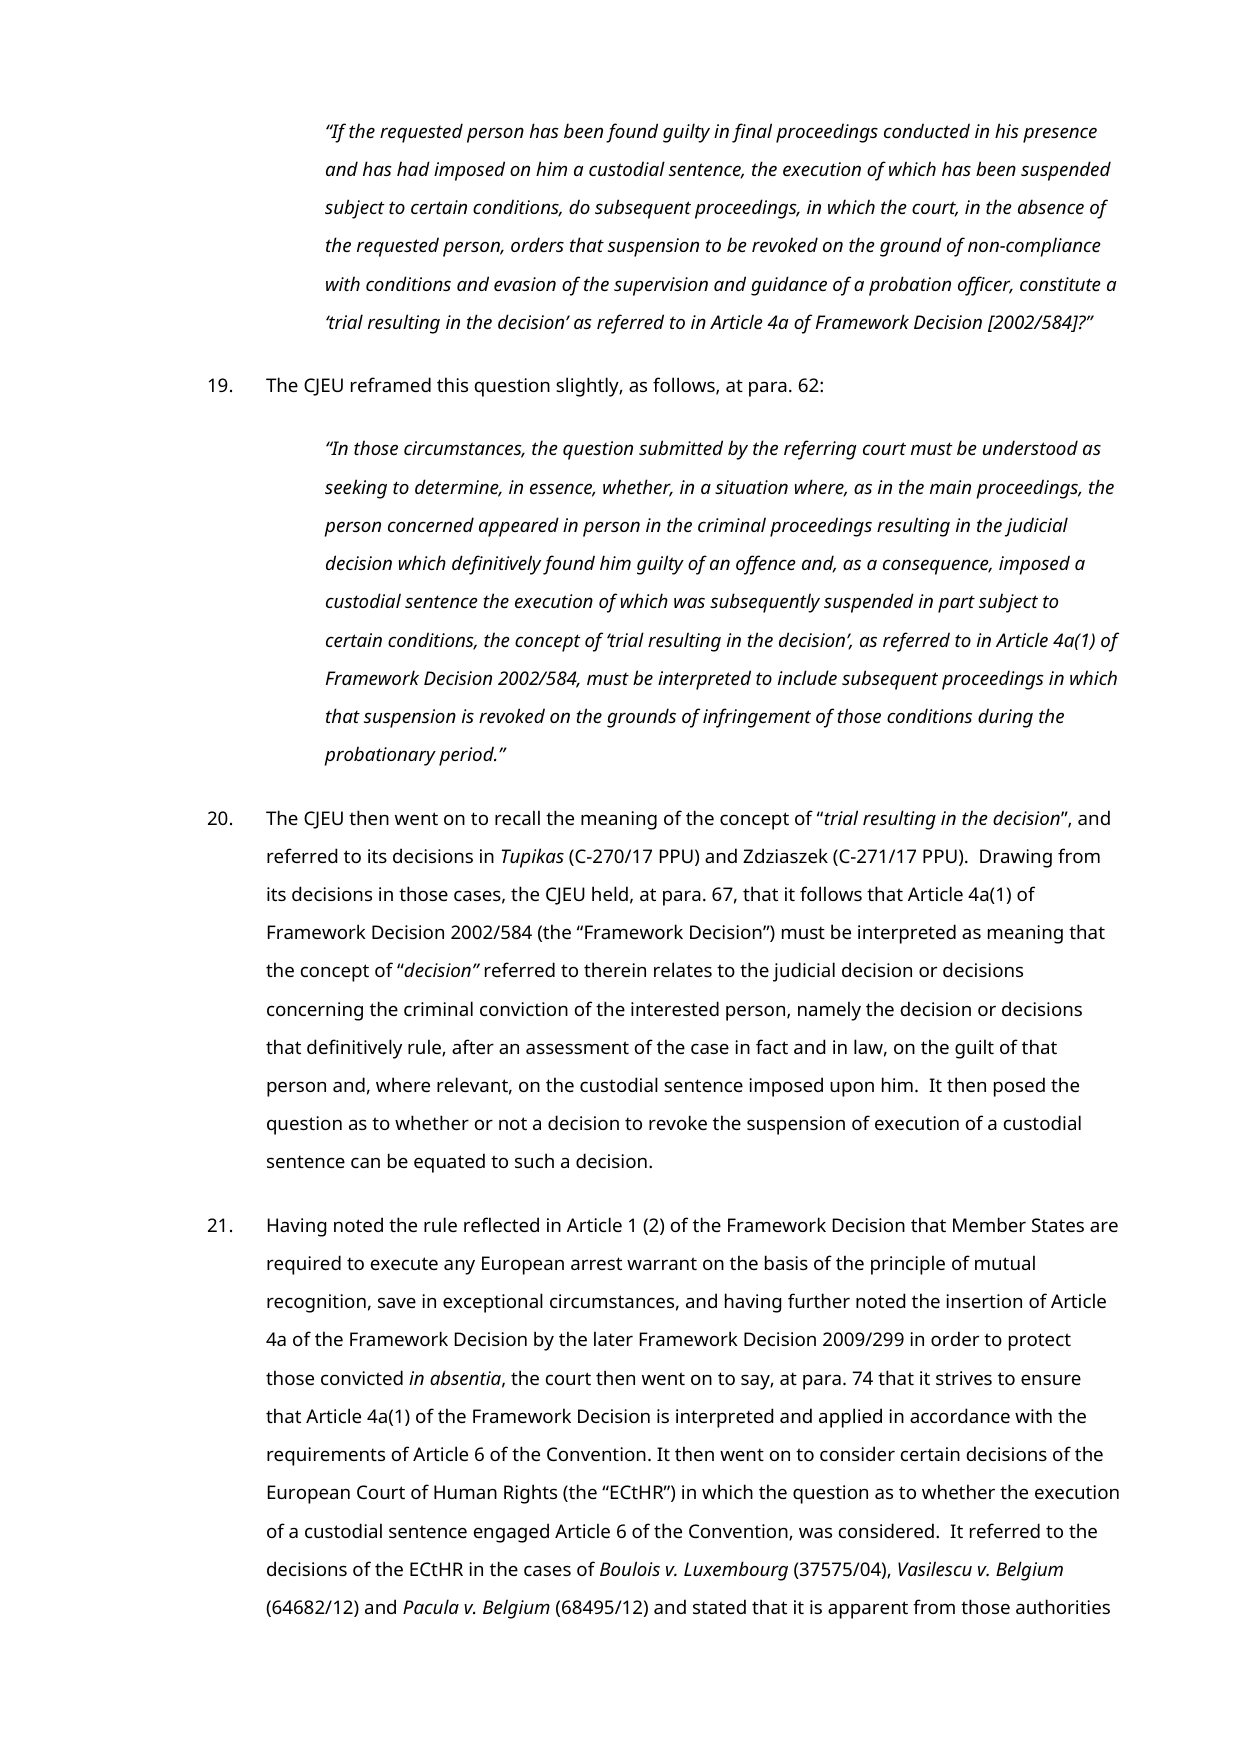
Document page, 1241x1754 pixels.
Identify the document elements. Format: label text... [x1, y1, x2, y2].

text 20. The CJEU then went on to recall the meaning of the concept of “trial resulting in the decision”, and referred to its decisions in Tupikas (C-270/17 PPU) and Zdziaszek (C-271/17 PPU). Drawing from its decisions in those cases, the CJEU held, at para. 67, that it follows that Article 4a(1) of Framework Decision 2002/584 (the “Framework Decision”) must be interpreted as meaning that the concept of “decision” referred to therein relates to the judicial decision or decisions concerning the criminal conviction of the interested person, namely the decision or decisions that definitively rule, after an assessment of the case in fact and in law, on the guilt of that person and, where relevant, on the custodial sentence imposed upon him. It then posed the question as to whether or not a decision to revoke the suspension of execution of a custodial sentence can be equated to such a decision. [207, 805, 1122, 1174]
text “In those circumstances, the question submitted by the referring court must be understood as seeking to determine, in essence, whether, in a situation where, as in the main proceedings, the person concerned appeared in person in the criminal proceedings resulting in the judicial decision which definitively found him guilty of an offence and, as a consequence, imposed a custodial sentence the execution of which was subsequently suspended in part subject to certain conditions, the concept of ‘trial resulting in the decision’, as referred to in Article 4a(1) of Framework Decision 2002/584, must be interpreted to include subsequent proceedings in which that suspension is revoked on the grounds of infringement of those conditions during the probationary period.” [266, 436, 1122, 767]
text “If the requested person has been found guilty in final proceedings conducted in his presence and has had imposed on him a custodial sentence, the execution of which has been suspended subject to certain conditions, do subsequent proceedings, in which the court, in the absence of the requested person, orders that suspension to be revoked on the ground of non-compliance with conditions and evasion of the supervision and guidance of a probation officer, constitute a ‘trial resulting in the decision’ as referred to in Article 4a of Framework Decision [2002/584]?” [266, 118, 1122, 335]
text 19. The CJEU reframed this question slightly, as follows, at para. 62: [207, 372, 1122, 398]
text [207, 1212, 1122, 1620]
